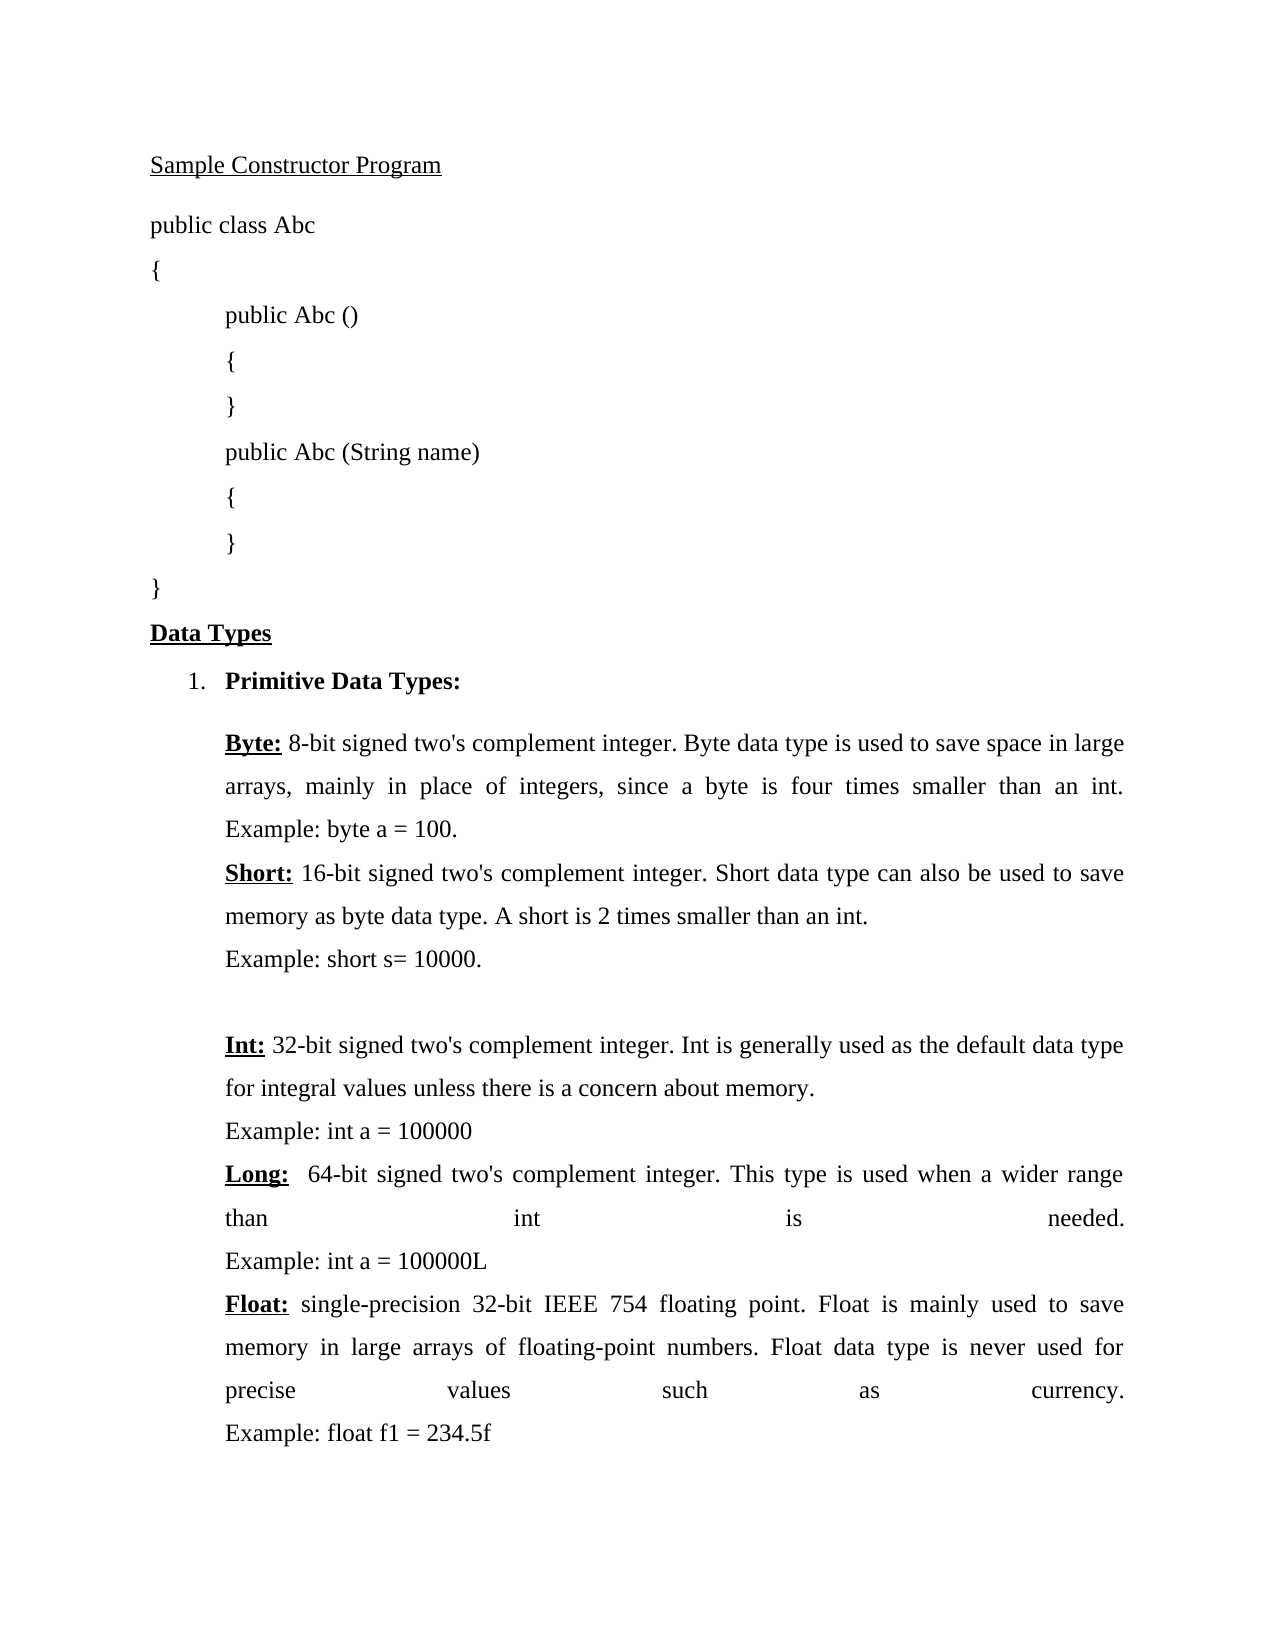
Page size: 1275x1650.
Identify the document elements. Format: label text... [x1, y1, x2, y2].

list Primitive Data Types: [187, 666, 1125, 695]
list Short: 16-bit signed two's complement integer. Short data type can also be used to save memory as byte data type. A short is 2 times smaller than an int. [225, 858, 1125, 929]
list Int: 32-bit signed two's complement integer. Int is generally used as the default data type for integral values unless there is a concern about memory. [225, 1030, 1125, 1102]
text public Abc () [150, 301, 1125, 329]
text } [150, 528, 1125, 556]
text } [150, 391, 1125, 420]
list Example: int a = 100000 [225, 1116, 1125, 1145]
text Sample Constructor Program [150, 150, 1125, 179]
text public Abc (String name) [150, 437, 1125, 466]
text public class Abc [150, 210, 1125, 238]
list Long: 64-bit signed two's complement integer. This type is used when a wider range than int is needed. Example: int a = 100000L [225, 1159, 1125, 1274]
list Byte: 8-bit signed two's complement integer. Byte data type is used to save space in large arrays, mainly in place of integers, since a byte is four times smaller than an int. Example: byte a = 100. [225, 728, 1125, 843]
list Example: short s= 10000. [225, 944, 1125, 973]
text { [150, 346, 1125, 375]
text Data Types [150, 618, 1125, 647]
text } [150, 573, 1125, 602]
list Float: single-precision 32-bit IEEE 754 floating point. Float is mainly used to save memory in large arrays of floating-point numbers. Float data type is never used for precise values such as currency. Example: float f1 = 234.5f [225, 1289, 1125, 1447]
text { [150, 482, 1125, 511]
text { [150, 255, 1125, 284]
